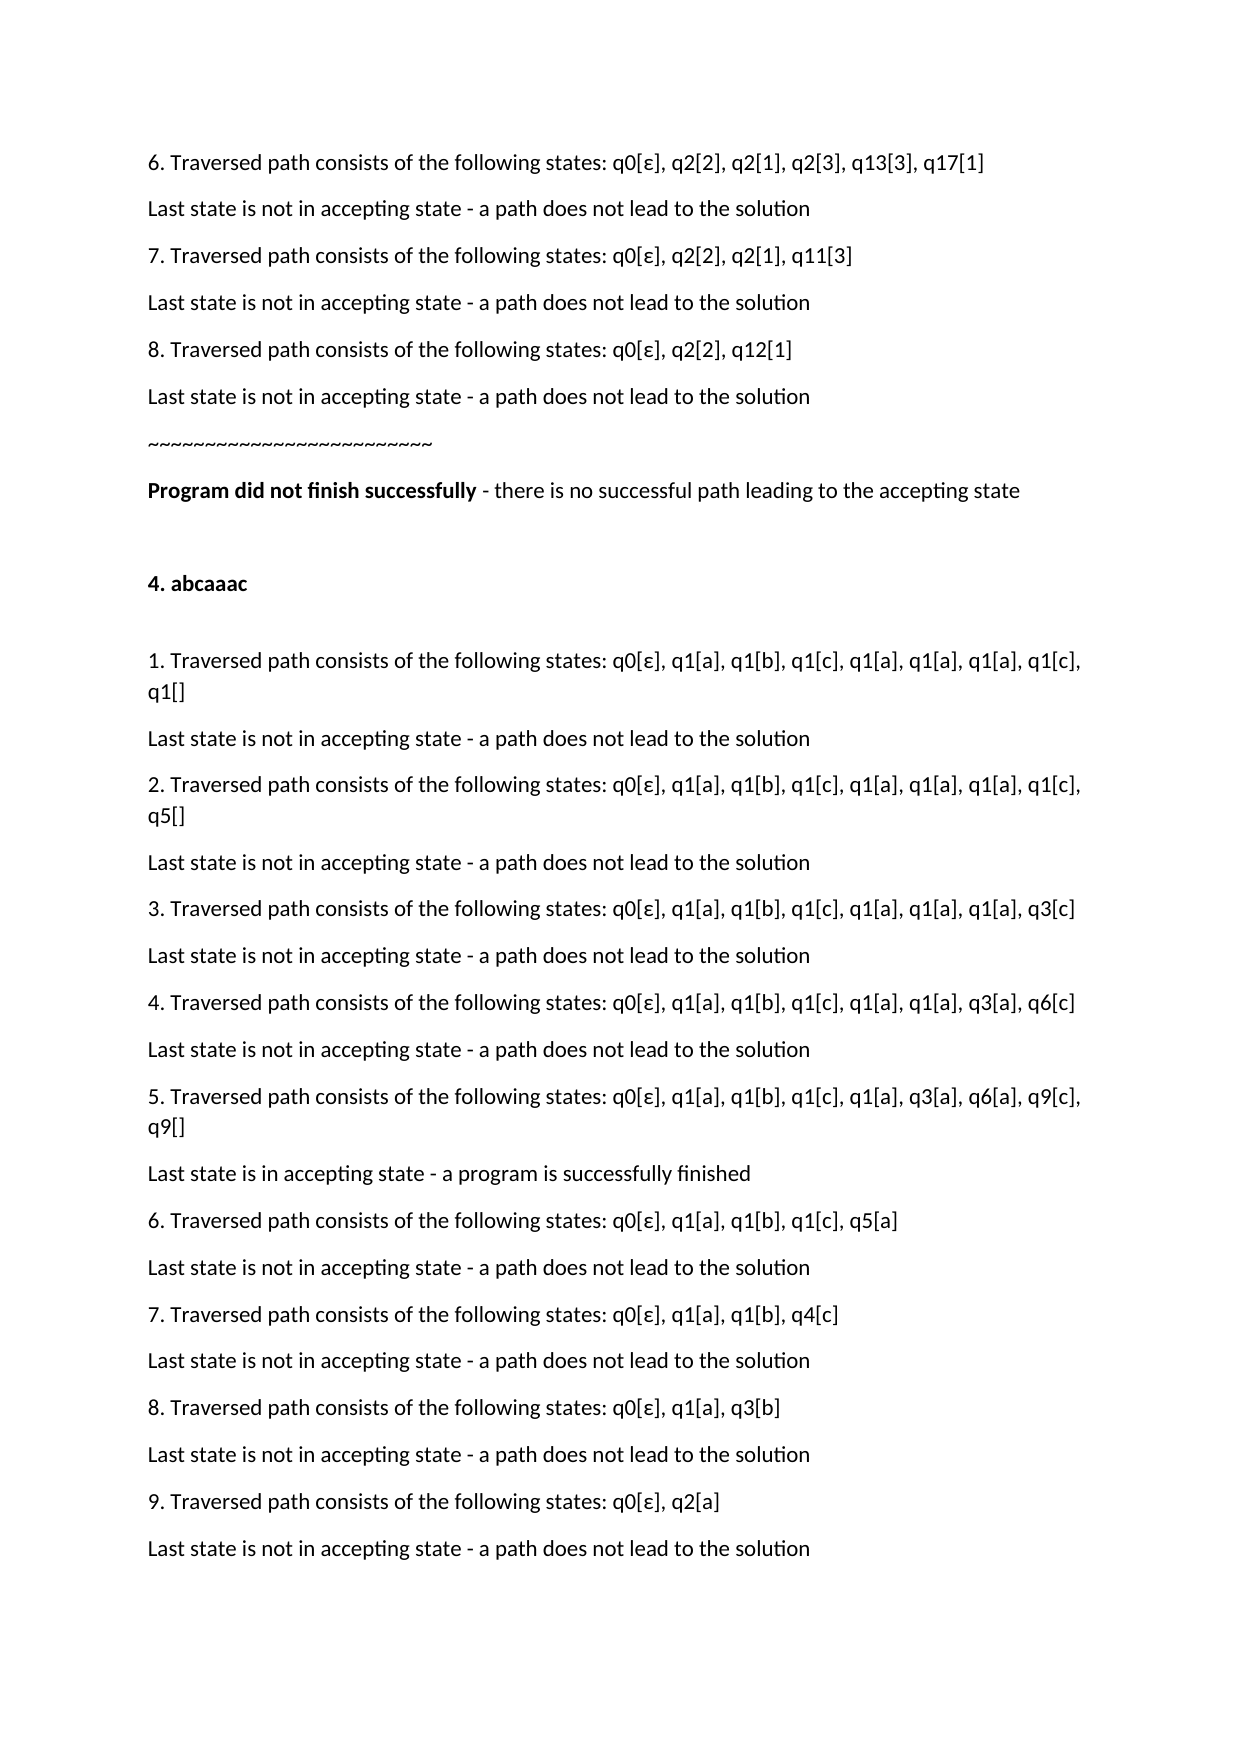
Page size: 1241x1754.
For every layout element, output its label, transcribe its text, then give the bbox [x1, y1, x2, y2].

text Last state is not in accepting state - a path does not lead to the solution [148, 1253, 1093, 1281]
text 4. Traversed path consists of the following states: q0[ε], q1[a], q1[b], q1[c], q1[a], q1[a], q3[a], q6[c] [148, 988, 1093, 1016]
text ~~~~~~~~~~~~~~~~~~~~~~~~~ [148, 429, 1093, 457]
text 8. Traversed path consists of the following states: q0[ε], q2[2], q12[1] [148, 335, 1093, 363]
text Last state is not in accepting state - a path does not lead to the solution [148, 1347, 1093, 1374]
text 6. Traversed path consists of the following states: q0[ε], q2[2], q2[1], q2[3], q13[3], q17[1] [148, 148, 1093, 176]
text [148, 194, 1093, 222]
text 9. Traversed path consists of the following states: q0[ε], q2[a] [148, 1487, 1093, 1515]
text 4. abcaaac [148, 569, 1093, 628]
text Last state is not in accepting state - a path does not lead to the solution [148, 1440, 1093, 1468]
text Last state is not in accepting state - a path does not lead to the solution [148, 724, 1093, 752]
text 3. Traversed path consists of the following states: q0[ε], q1[a], q1[b], q1[c], q1[a], q1[a], q1[a], q3[c] [148, 894, 1093, 922]
text Last state is not in accepting state - a path does not lead to the solution [148, 1035, 1093, 1063]
text Last state is not in accepting state - a path does not lead to the solution [148, 848, 1093, 876]
text Last state is not in accepting state - a path does not lead to the solution [148, 382, 1093, 410]
text 8. Traversed path consists of the following states: q0[ε], q1[a], q3[b] [148, 1393, 1093, 1421]
text Program did not finish successfully - there is no successful path leading to the accepting state [148, 476, 1093, 504]
text Last state is in accepting state - a program is successfully finished [148, 1159, 1093, 1187]
text 7. Traversed path consists of the following states: q0[ε], q2[2], q2[1], q11[3] [148, 241, 1093, 269]
text 6. Traversed path consists of the following states: q0[ε], q1[a], q1[b], q1[c], q5[a] [148, 1206, 1093, 1234]
text Last state is not in accepting state - a path does not lead to the solution [148, 1534, 1093, 1562]
text 1. Traversed path consists of the following states: q0[ε], q1[a], q1[b], q1[c], q1[a], q1[a], q1[a], q1[c], q1[] [148, 647, 1093, 705]
text Last state is not in accepting state - a path does not lead to the solution [148, 941, 1093, 969]
text Last state is not in accepting state - a path does not lead to the solution [148, 288, 1093, 316]
text 2. Traversed path consists of the following states: q0[ε], q1[a], q1[b], q1[c], q1[a], q1[a], q1[a], q1[c], q5[] [148, 771, 1093, 829]
text 5. Traversed path consists of the following states: q0[ε], q1[a], q1[b], q1[c], q1[a], q3[a], q6[a], q9[c], q9[] [148, 1082, 1093, 1140]
text 7. Traversed path consists of the following states: q0[ε], q1[a], q1[b], q4[c] [148, 1300, 1093, 1328]
